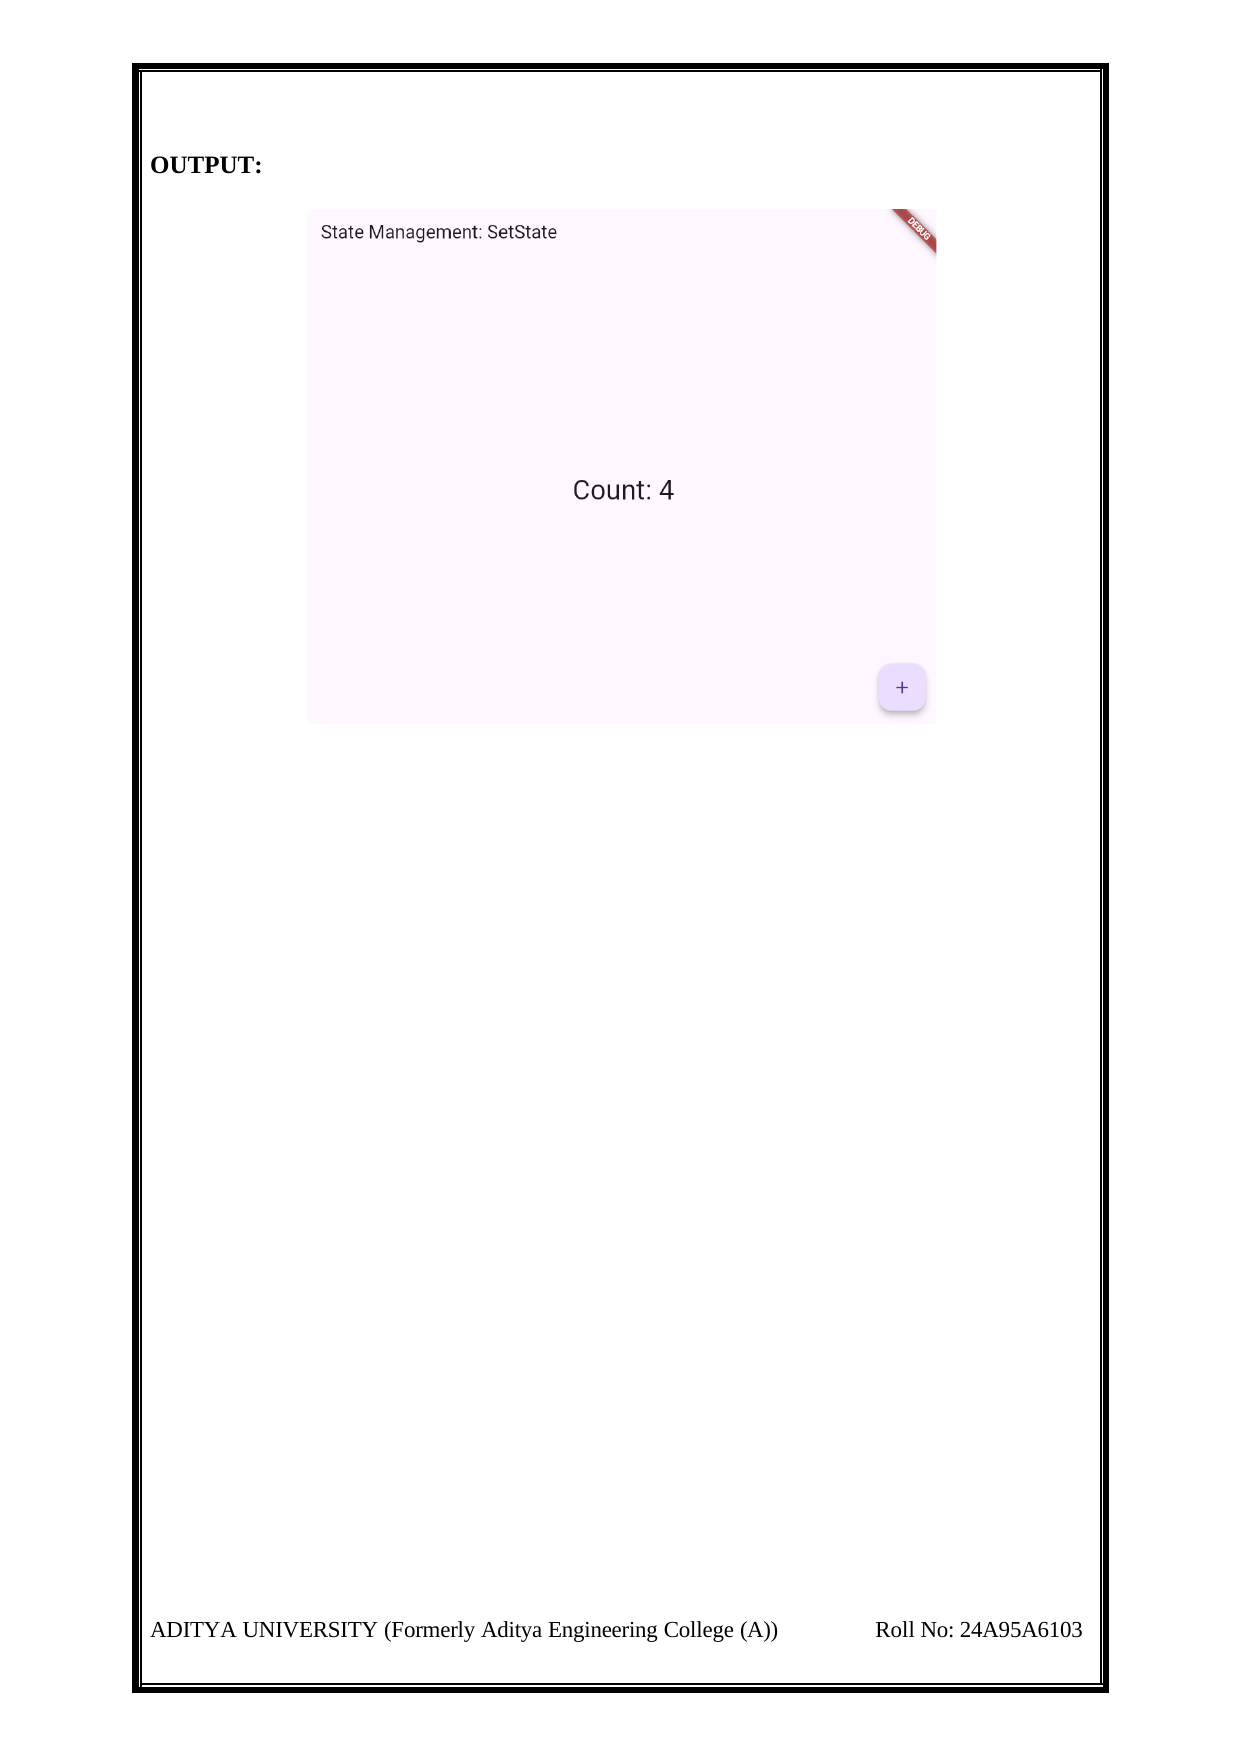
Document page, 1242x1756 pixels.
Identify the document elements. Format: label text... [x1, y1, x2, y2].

text OUTPUT: [150, 150, 1092, 179]
picture [305, 207, 937, 727]
